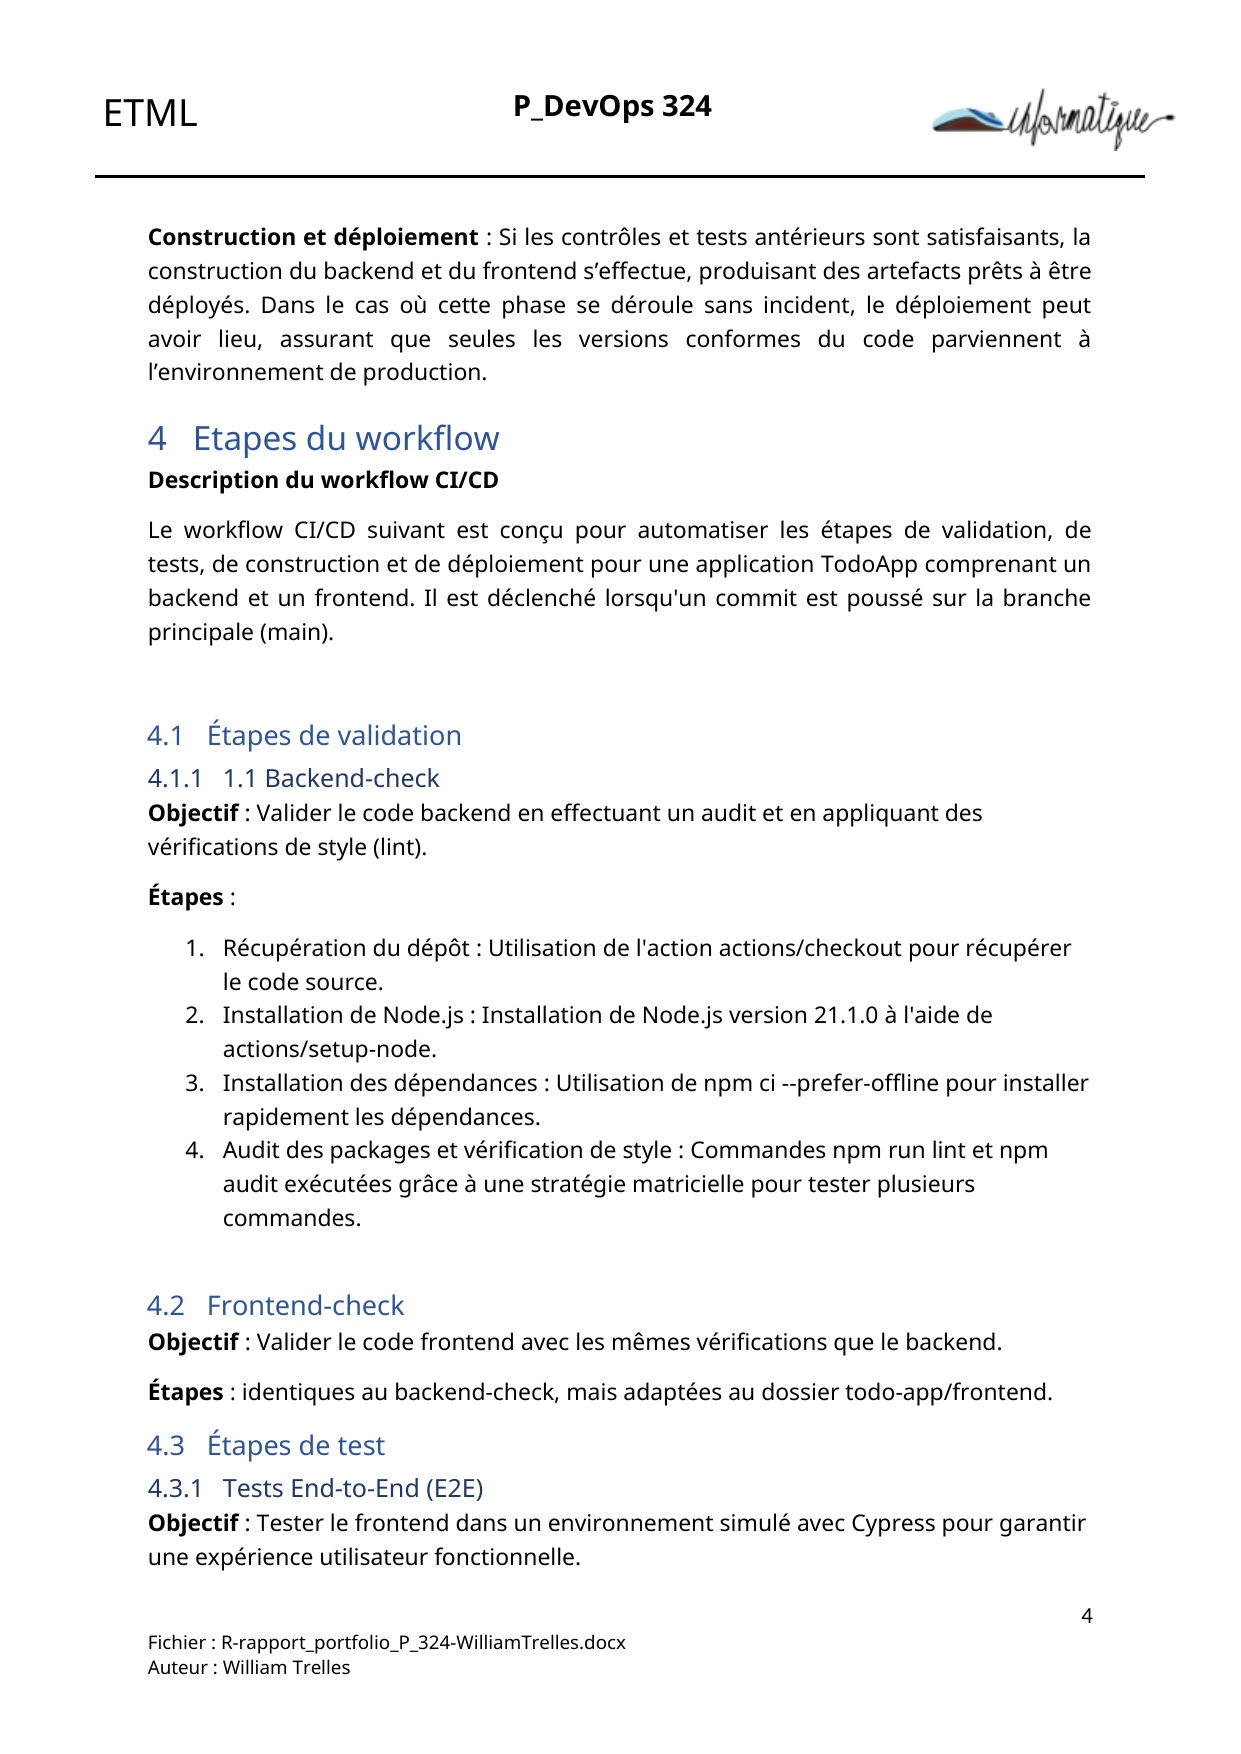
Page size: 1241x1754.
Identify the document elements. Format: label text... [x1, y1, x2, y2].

text Le workflow CI/CD suivant est conçu pour automatiser les étapes de validation, de tests, de construction et de déploiement pour une application TodoApp comprenant un backend et un frontend. Il est déclenché lorsqu'un commit est poussé sur la branche principale (main). [148, 514, 1093, 647]
subtitle 1.1 Backend-check [148, 760, 1093, 794]
text Objectif : Tester le frontend dans un environnement simulé avec Cypress pour garantir une expérience utilisateur fonctionnelle. [148, 1507, 1093, 1572]
text Objectif : Valider le code backend en effectuant un audit et en appliquant des vérifications de style (lint). [148, 797, 1093, 862]
text Description du workflow CI/CD [148, 464, 1093, 495]
text Étapes : [148, 881, 1093, 913]
list Récupération du dépôt : Utilisation de l'action actions/checkout pour récupérer le code source. [185, 932, 1093, 997]
picture [909, 73, 1196, 151]
list Audit des packages et vérification de style : Commandes npm run lint et npm audit exécutées grâce à une stratégie matricielle pour tester plusieurs commandes. [185, 1134, 1093, 1233]
text Construction et déploiement : Si les contrôles et tests antérieurs sont satisfaisants, la construction du backend et du frontend s’effectue, produisant des artefacts prêts à être déployés. Dans le cas où cette phase se déroule sans incident, le déploiement peut avoir lieu, assurant que seules les versions conformes du code parviennent à l’environnement de production. [148, 221, 1093, 387]
list Installation des dépendances : Utilisation de npm ci --prefer-offline pour installer rapidement les dépendances. [185, 1067, 1093, 1132]
subtitle Frontend-check [147, 1286, 1093, 1323]
text Objectif : Valider le code frontend avec les mêmes vérifications que le backend. [148, 1326, 1093, 1357]
subtitle Etapes du workflow [148, 415, 1093, 460]
text Étapes : identiques au backend-check, mais adaptées au dossier todo-app/frontend. [148, 1376, 1093, 1407]
subtitle Étapes de validation [147, 716, 1093, 753]
subtitle Étapes de test [147, 1427, 1093, 1463]
list Installation de Node.js : Installation de Node.js version 21.1.0 à l'aide de actions/setup-node. [185, 999, 1093, 1064]
subtitle Tests End-to-End (E2E) [148, 1471, 1093, 1504]
